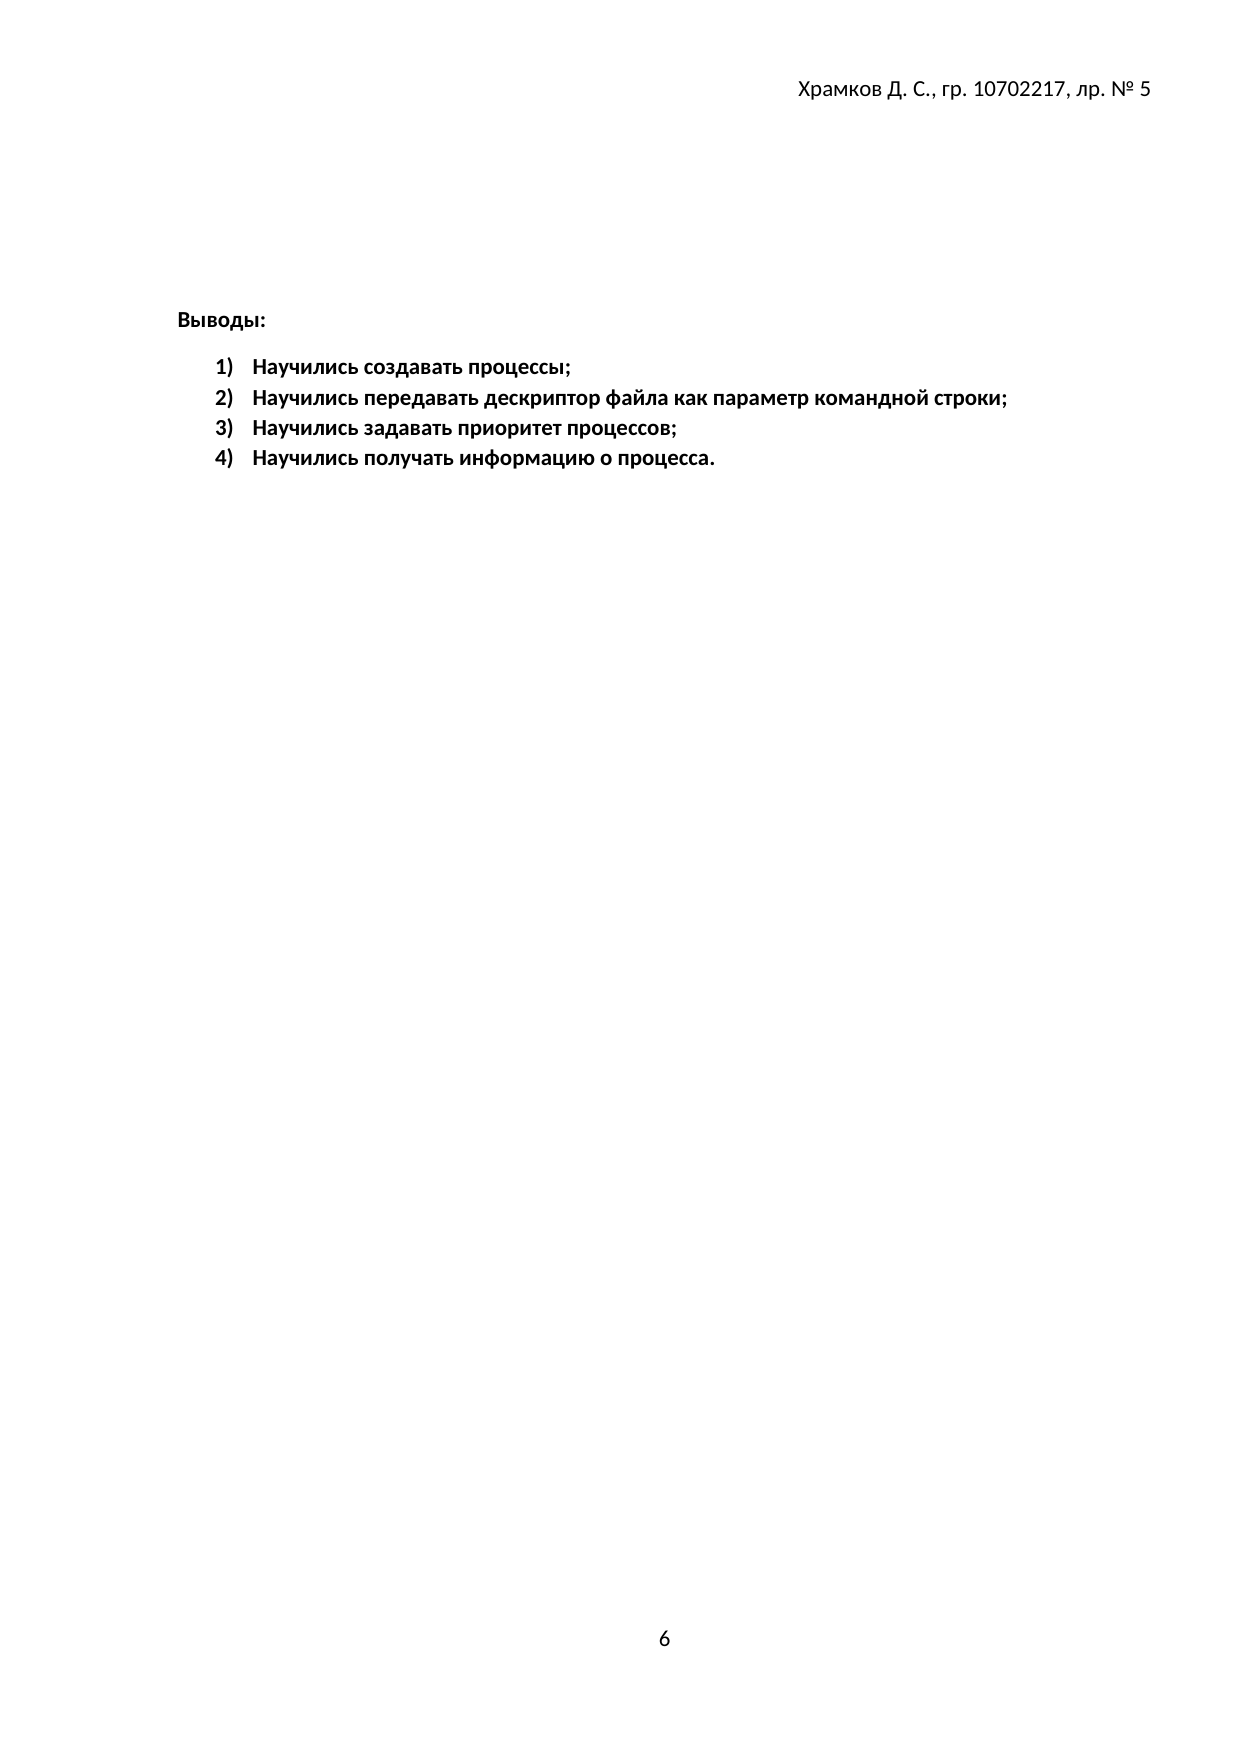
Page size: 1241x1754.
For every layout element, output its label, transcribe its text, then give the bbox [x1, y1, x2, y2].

list Научились передавать дескриптор файла как параметр командной строки; [215, 383, 1152, 411]
list Научились задавать приоритет процессов; [215, 413, 1152, 441]
text Выводы: [177, 306, 1152, 334]
list Научились создавать процессы; [215, 352, 1152, 381]
list Научились получать информацию о процесса. [215, 443, 1152, 471]
